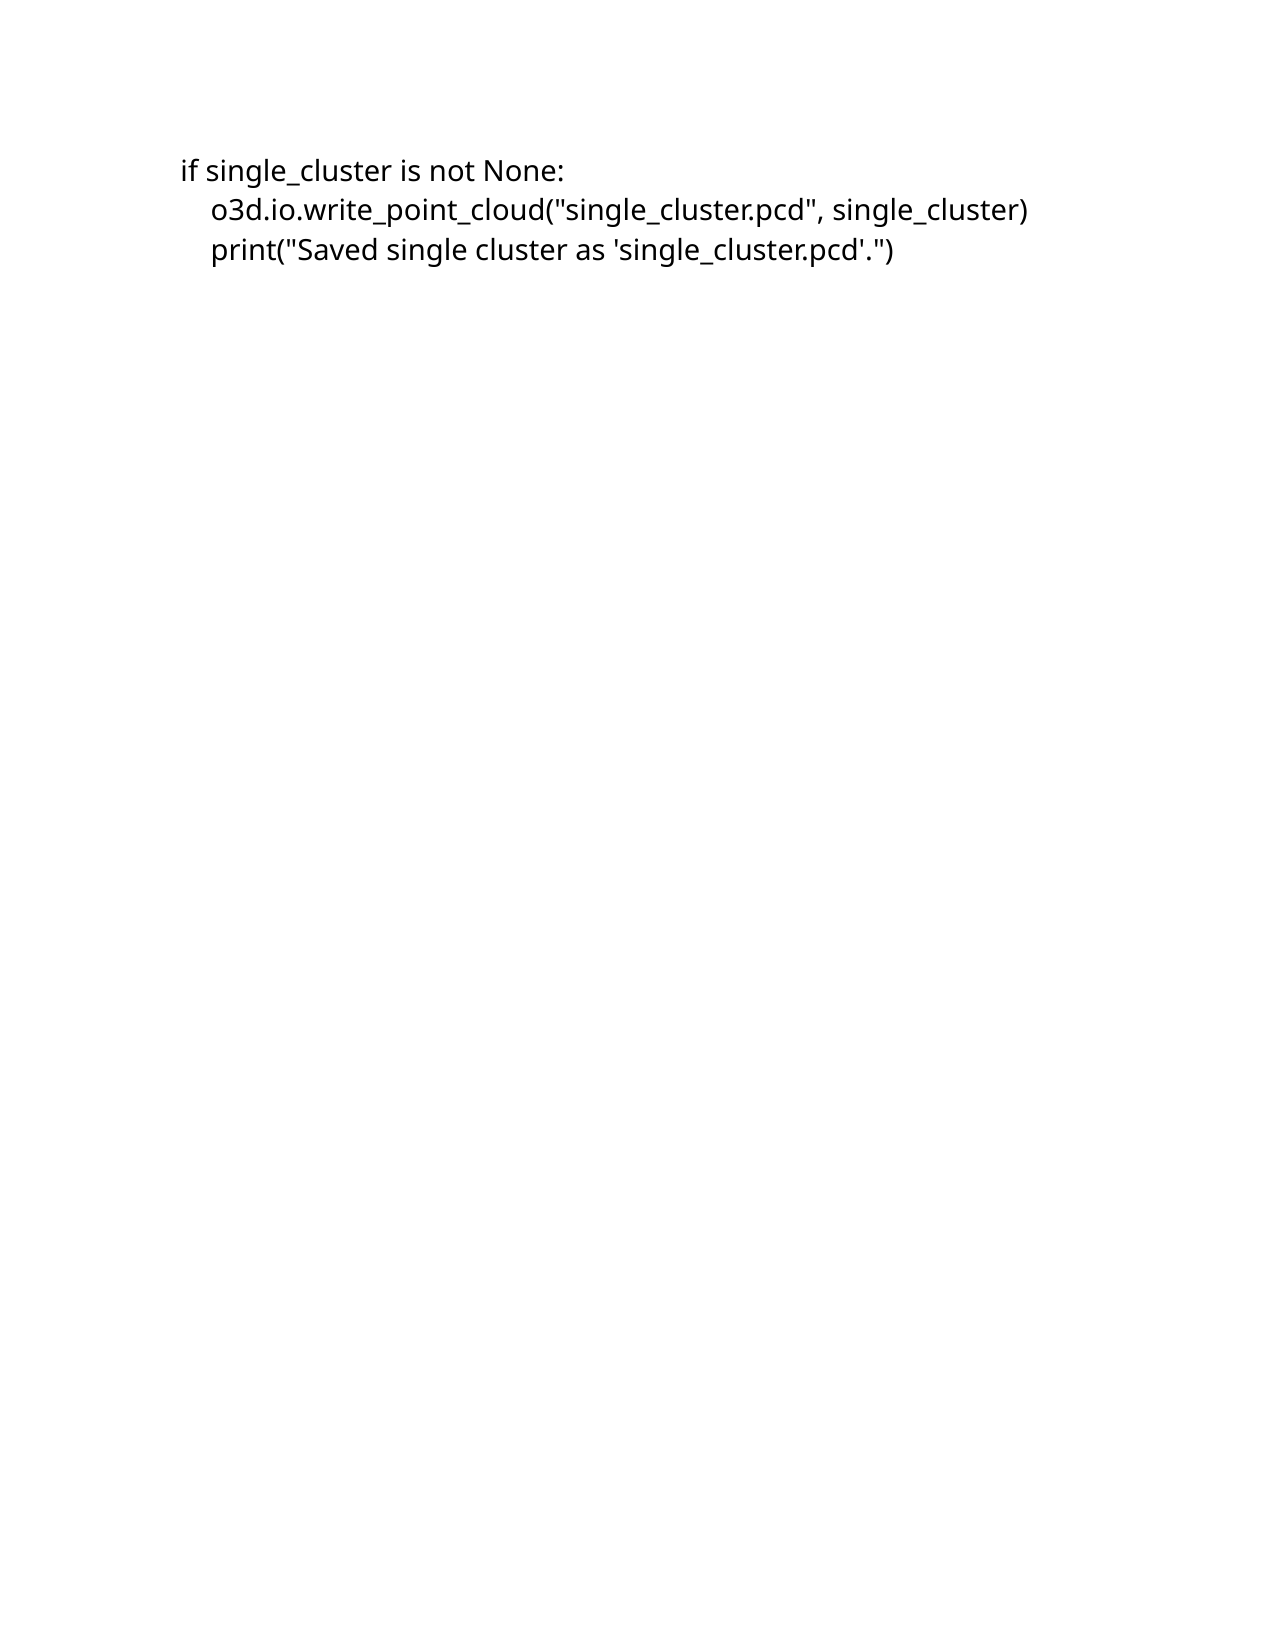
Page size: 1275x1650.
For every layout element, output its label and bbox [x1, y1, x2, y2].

text [150, 150, 1125, 660]
